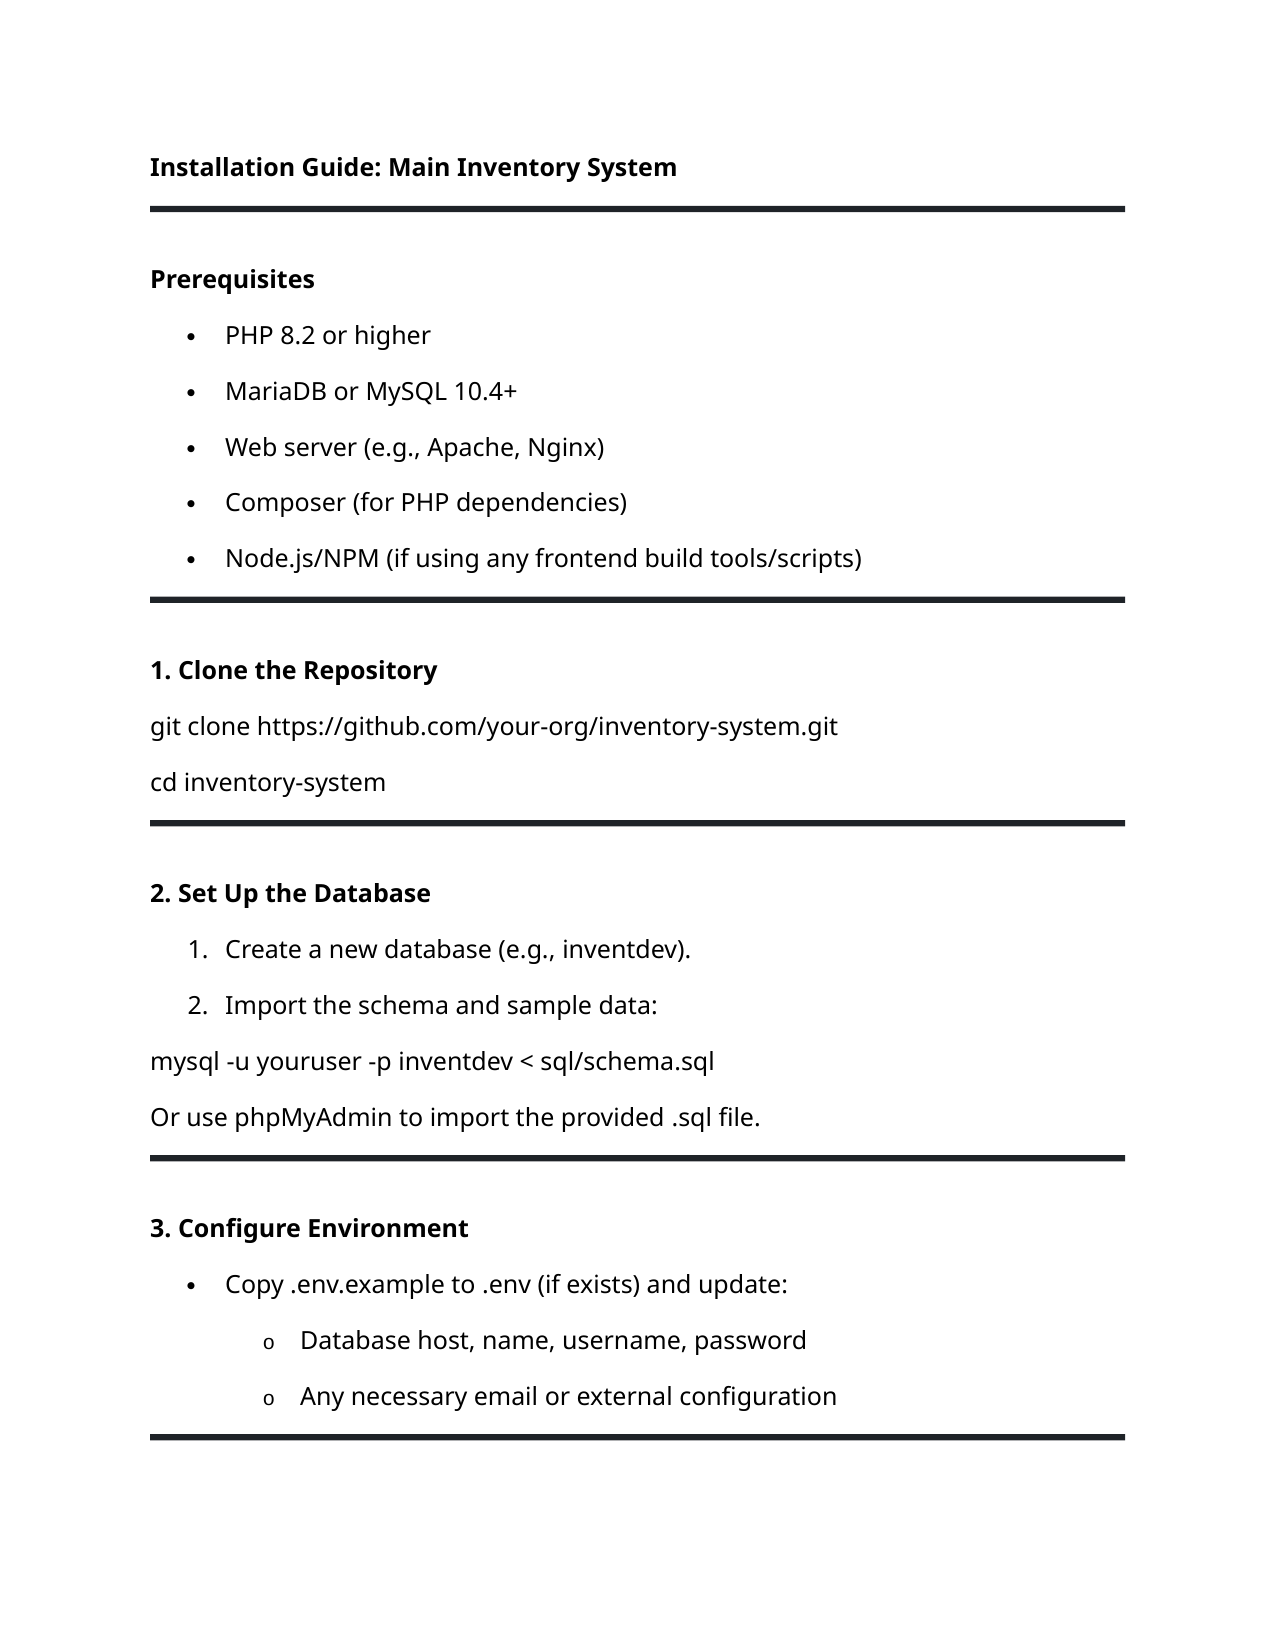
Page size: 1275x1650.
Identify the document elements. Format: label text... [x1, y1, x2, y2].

text 2. Set Up the Database [150, 876, 1125, 910]
list Any necessary email or external configuration [262, 1378, 1125, 1412]
text cd inventory-system [150, 764, 1125, 798]
text Installation Guide: Main Inventory System [150, 150, 1125, 184]
list Create a new database (e.g., inventdev). [187, 932, 1125, 966]
list Database host, name, username, password [262, 1322, 1125, 1357]
list Copy .env.example to .env (if exists) and update: [187, 1267, 1125, 1301]
text Prerequisites [150, 262, 1125, 296]
text git clone https://github.com/your-org/inventory-system.git [150, 708, 1125, 742]
list MariaDB or MySQL 10.4+ [187, 373, 1125, 407]
list Web server (e.g., Apache, Nginx) [187, 429, 1125, 463]
list Node.js/NPM (if using any frontend build tools/scripts) [187, 541, 1125, 575]
list Import the schema and sample data: [187, 987, 1125, 1022]
list PHP 8.2 or higher [187, 317, 1125, 352]
text 1. Clone the Repository [150, 652, 1125, 687]
text Or use phpMyAdmin to import the provided .sql file. [150, 1099, 1125, 1133]
list Composer (for PHP dependencies) [187, 485, 1125, 519]
text 3. Configure Environment [150, 1211, 1125, 1245]
text mysql -u youruser -p inventdev < sql/schema.sql [150, 1043, 1125, 1077]
